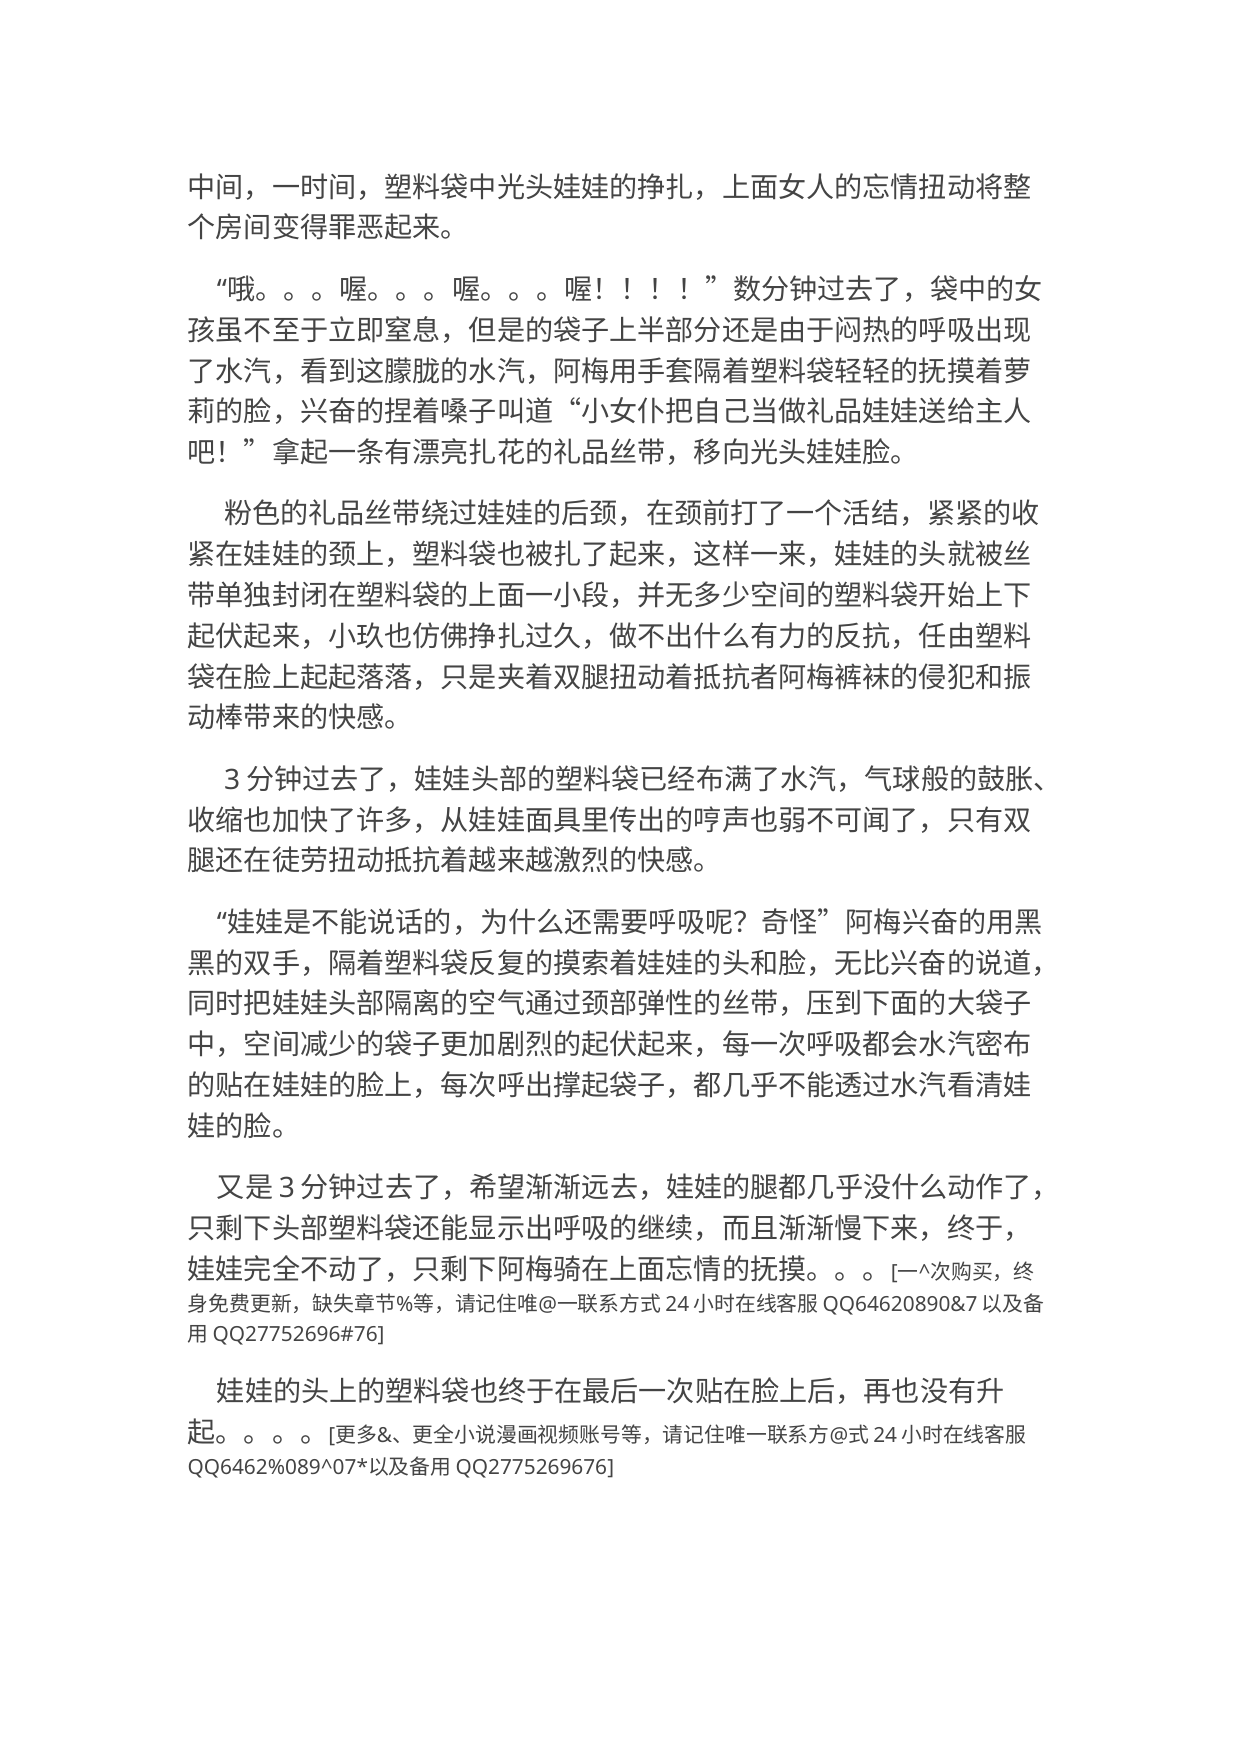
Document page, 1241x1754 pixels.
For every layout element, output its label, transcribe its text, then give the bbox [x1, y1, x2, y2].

text “娃娃是不能说话的，为什么还需要呼吸呢？奇怪”阿梅兴奋的用黑黑的双手，隔着塑料袋反复的摸索着娃娃的头和脸，无比兴奋的说道，同时把娃娃头部隔离的空气通过颈部弹性的丝带，压到下面的大袋子中，空间减少的袋子更加剧烈的起伏起来，每一次呼吸都会水汽密布的贴在娃娃的脸上，每次呼出撑起袋子，都几乎不能透过水汽看清娃娃的脸。* `5 {# N8 s4 ~' v6 p# Q: F [187, 900, 1053, 1144]
text “哦。。。喔。。。喔。。。喔！！！！”数分钟过去了，袋中的女孩虽不至于立即窒息，但是的袋子上半部分还是由于闷热的呼吸出现了水汽，看到这朦胧的水汽，阿梅用手套隔着塑料袋轻轻的抚摸着萝莉的脸，兴奋的捏着嗓子叫道“小女仆把自己当做礼品娃娃送给主人吧！”拿起一条有漂亮扎花的礼品丝带，移向光头娃娃脸。 [227, 267, 1053, 471]
text 娃娃的头上的塑料袋也终于在最后一次贴在脸上后，再也没有升起。。。。[更多&、更全小说漫画视频账号等，请记住唯一联系方@式24小时在线客服QQ6462%089^07*以及备用QQ2775269676] [187, 1369, 1053, 1481]
text 粉色的礼品丝带绕过娃娃的后颈，在颈前打了一个活结，紧紧的收紧在娃娃的颈上，塑料袋也被扎了起来，这样一来，娃娃的头就被丝带单独封闭在塑料袋的上面一小段，并无多少空间的塑料袋开始上下起伏起来，小玖也仿佛挣扎过久，做不出什么有力的反抗，任由塑料袋在脸上起起落落，只是夹着双腿扭动着抵抗者阿梅裤袜的侵犯和振动棒带来的快感。 [412, 491, 1053, 736]
text 3分钟过去了，娃娃头部的塑料袋已经布满了水汽，气球般的鼓胀、收缩也加快了许多，从娃娃面具里传出的哼声也弱不可闻了，只有双腿还在徒劳扭动抵抗着越来越激烈的快感。/ q2 Q! I6 T# L1 n/ { [187, 757, 1053, 879]
text 又是3分钟过去了，希望渐渐远去，娃娃的腿都几乎没什么动作了，只剩下头部塑料袋还能显示出呼吸的继续，而且渐渐慢下来，终于，娃娃完全不动了，只剩下阿梅骑在上面忘情的抚摸。。。[一^次购买，终身免费更新，缺失章节%等，请记住唯@一联系方式24小时在线客服QQ64620890&7以及备用QQ27752696#76] [187, 1165, 1053, 1348]
